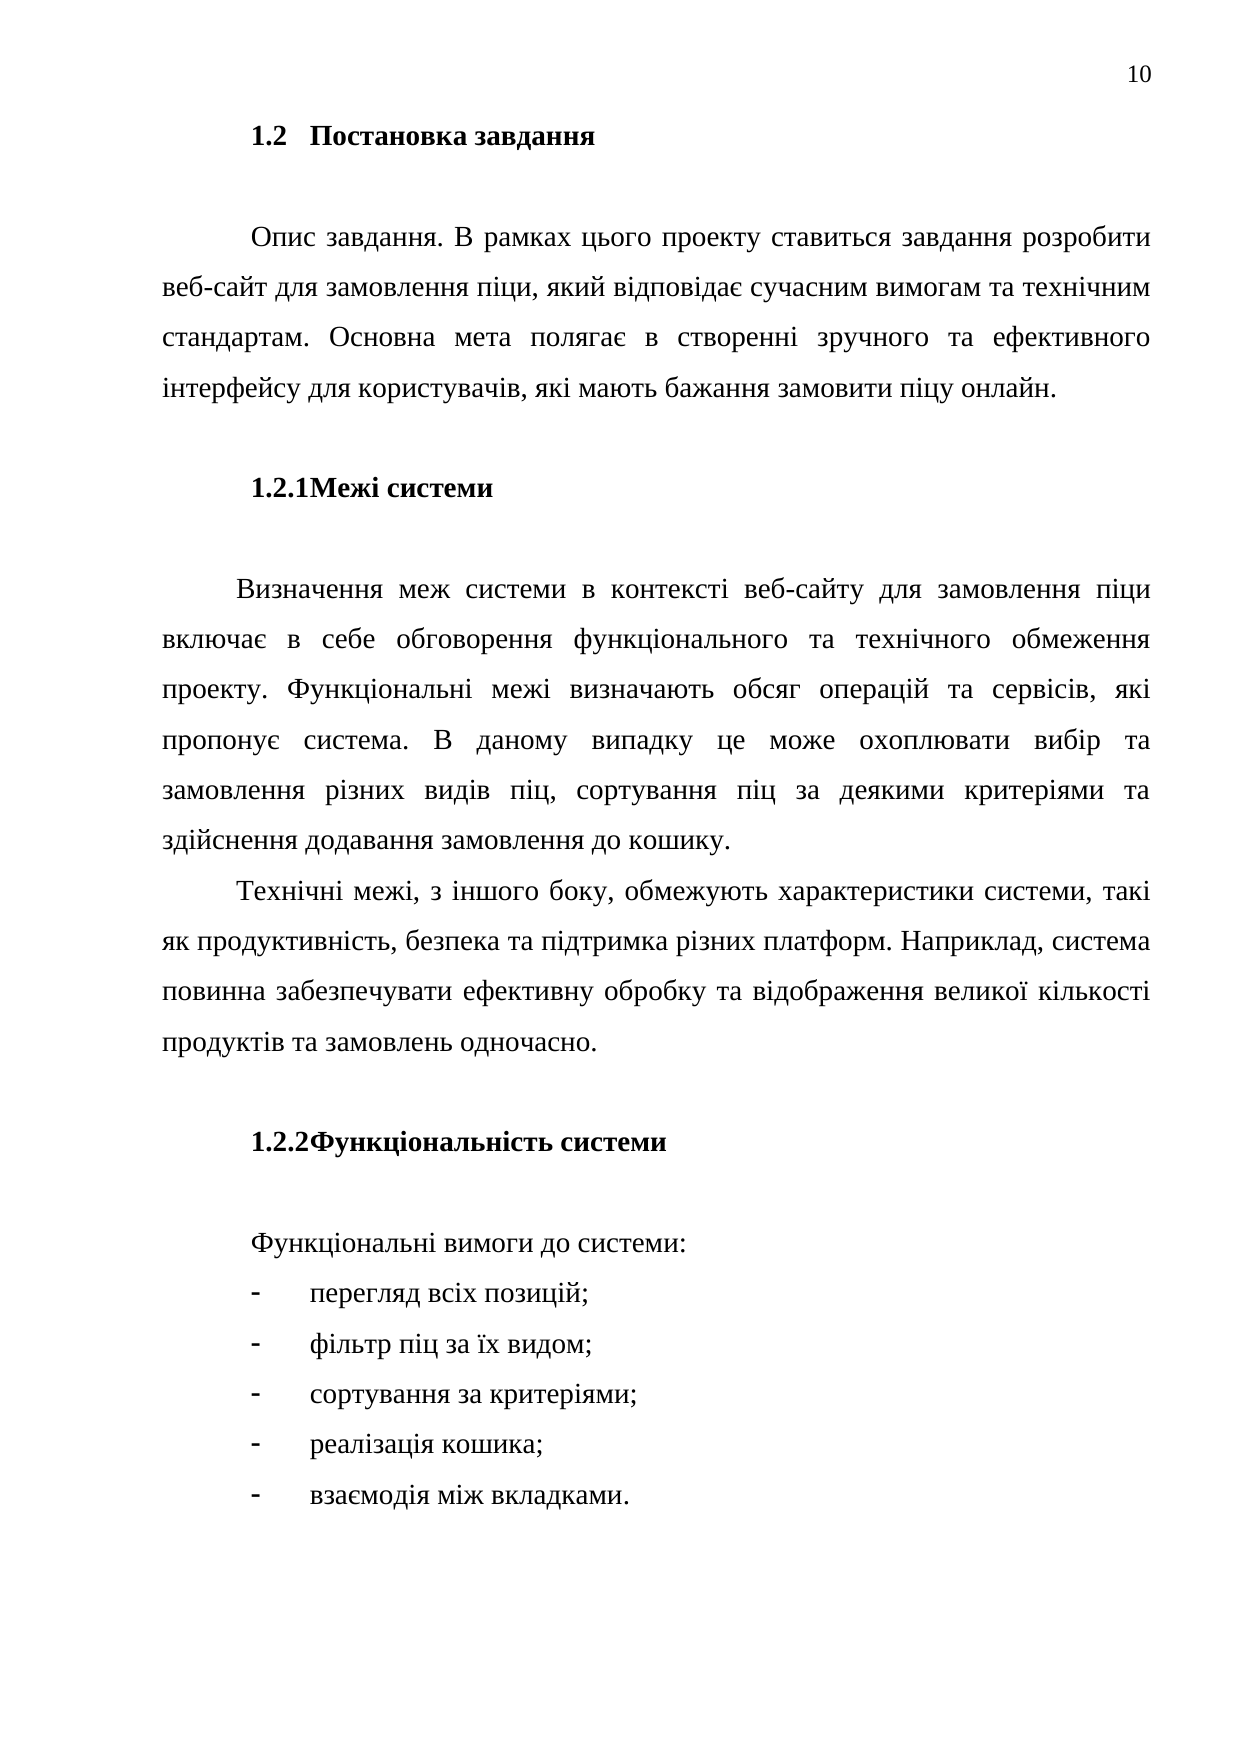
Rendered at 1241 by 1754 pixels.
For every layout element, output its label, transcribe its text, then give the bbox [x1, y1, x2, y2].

text Опис завдання. В рамках цього проекту ставиться завдання розробити веб-сайт для замовлення піци, який відповідає сучасним вимогам та технічним стандартам. Основна мета полягає в створенні зручного та ефективного інтерфейсу для користувачів, які мають бажання замовити піцу онлайн. [162, 219, 1152, 403]
text Визначення меж системи в контексті веб-сайту для замовлення піци включає в себе обговорення функціонального та технічного обмеження проекту. Функціональні межі визначають обсяг операцій та сервісів, які пропонує система. В даному випадку це може охоплювати вибір та замовлення різних видів піц, сортування піц за деякими критеріями та здійснення додавання замовлення до кошику. [162, 571, 1152, 856]
text взаємодія між вкладками. [162, 1477, 1152, 1511]
text фільтр піц за їх видом; [162, 1326, 1152, 1359]
subtitle Межі системи [162, 470, 1152, 504]
text перегляд всіх позицій; [162, 1275, 1152, 1309]
subtitle Функціональність системи [162, 1124, 1152, 1158]
text Технічні межі, з іншого боку, обмежують характеристики системи, такі як продуктивність, безпека та підтримка різних платформ. Наприклад, система повинна забезпечувати ефективну обробку та відображення великої кількості продуктів та замовлень одночасно. [162, 873, 1152, 1057]
text реалізація кошика; [162, 1427, 1152, 1460]
subtitle Постановка завдання [162, 118, 1152, 152]
text сортування за критеріями; [162, 1376, 1152, 1410]
text Функціональні вимоги до системи: [162, 1225, 1152, 1258]
